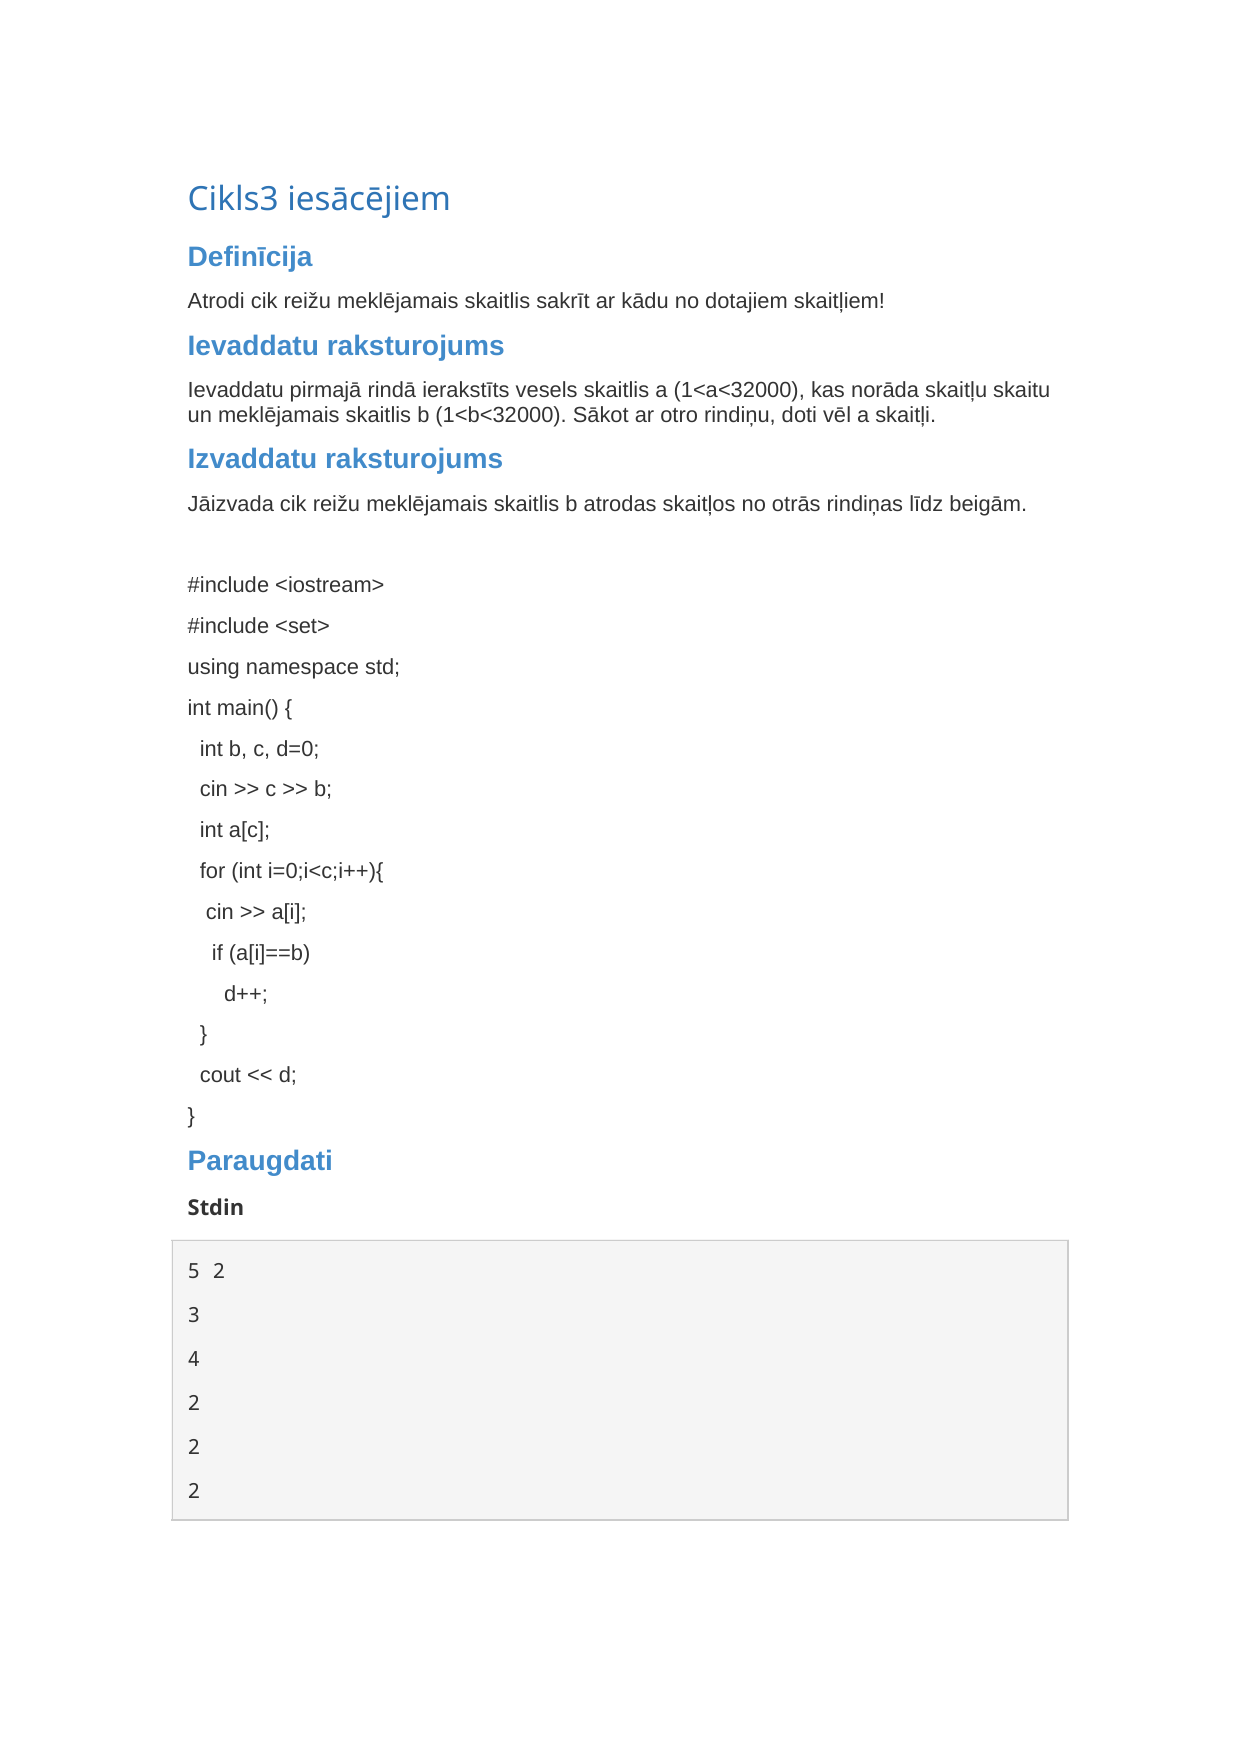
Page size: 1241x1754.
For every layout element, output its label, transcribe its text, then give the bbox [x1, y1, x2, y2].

text #include <set> [187, 613, 1053, 638]
text int main() { [187, 695, 1053, 720]
text int a[c]; [187, 817, 1053, 842]
text cin >> c >> b; [187, 776, 1053, 802]
text 2 [173, 1416, 1067, 1460]
text 2 [173, 1372, 1067, 1416]
subtitle Paraugdati [187, 1144, 1053, 1176]
text cin >> a[i]; [187, 899, 1053, 924]
text cout << d; [187, 1062, 1053, 1087]
text Izvaddatu raksturojums [187, 442, 1053, 475]
text 3 [173, 1284, 1067, 1328]
text 4 [173, 1328, 1067, 1372]
text Ievaddatu pirmajā rindā ierakstīts vesels skaitlis a (1<a<32000), kas norāda skaitļu skaitu un meklējamais skaitlis b (1<b<32000). Sākot ar otro rindiņu, doti vēl a skaitļi. [187, 376, 1053, 427]
text if (a[i]==b) [187, 940, 1053, 965]
text } [187, 1021, 1053, 1047]
text for (int i=0;i<c;i++){ [187, 858, 1053, 883]
text d++; [187, 981, 1053, 1006]
text Ievaddatu raksturojums [187, 328, 1053, 361]
text 2 [173, 1460, 1067, 1519]
text #include <iostream> [187, 572, 1053, 597]
text Definīcija [187, 239, 1053, 272]
text int b, c, d=0; [187, 736, 1053, 761]
text 5 2 [173, 1241, 1067, 1284]
text Jāizvada cik reižu meklējamais skaitlis b atrodas skaitļos no otrās rindiņas līdz beigām. [187, 491, 1053, 516]
text } [187, 1103, 1053, 1128]
subtitle Cikls3 iesācējiem [187, 175, 1053, 220]
subtitle Stdin [187, 1192, 1053, 1222]
text Atrodi cik reižu meklējamais skaitlis sakrīt ar kādu no dotajiem skaitļiem! [187, 288, 1053, 313]
text using namespace std; [187, 654, 1053, 679]
